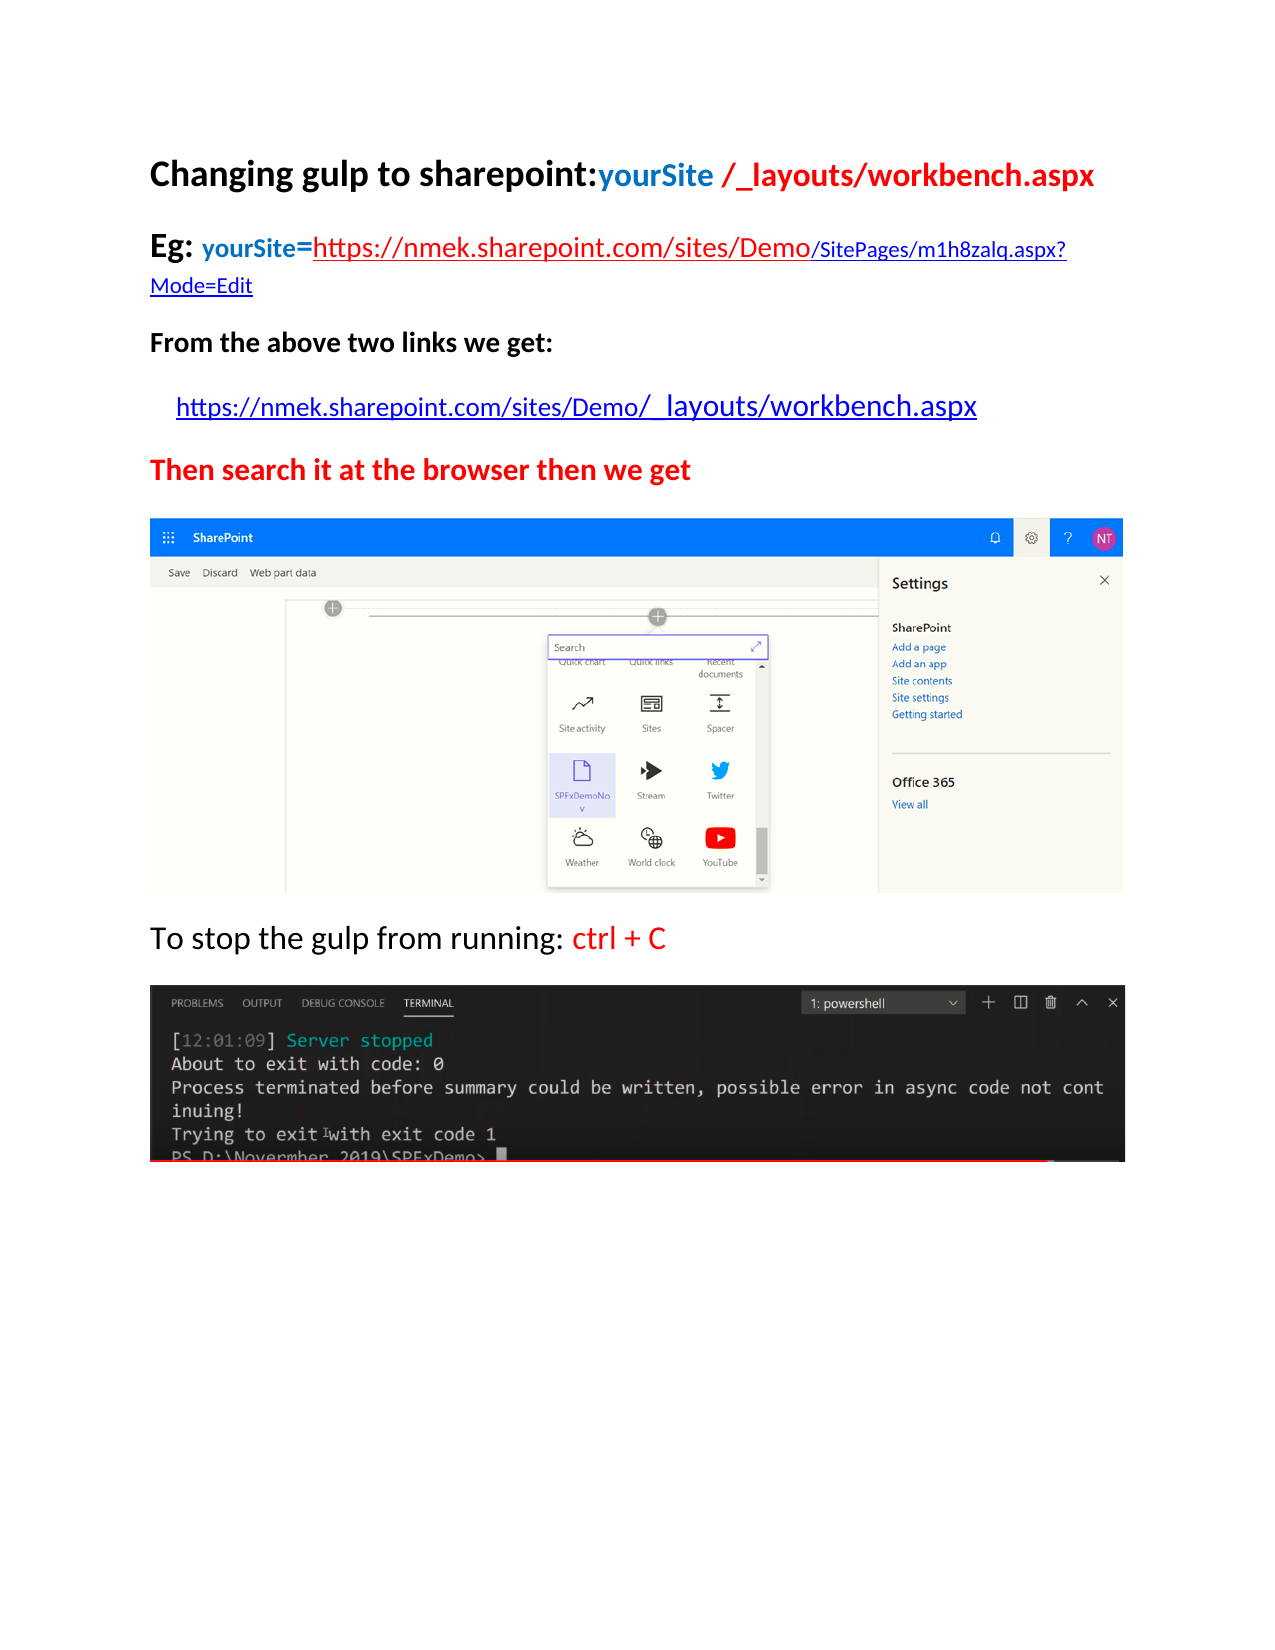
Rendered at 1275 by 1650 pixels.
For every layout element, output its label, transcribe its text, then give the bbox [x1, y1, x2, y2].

text From the above two links we get: [150, 324, 1125, 359]
picture [150, 515, 1125, 893]
text Changing gulp to sharepoint:yourSite /_layouts/workbench.aspx [150, 150, 1125, 196]
text https://nmek.sharepoint.com/sites/Demo/_layouts/workbench.aspx [150, 386, 1125, 424]
picture [150, 985, 1125, 1162]
text Eg: yourSite=https://nmek.sharepoint.com/sites/Demo/SitePages/m1h8zalq.aspx?Mode=Edit [150, 223, 1125, 299]
text Then search it at the browser then we get [150, 450, 1125, 488]
text To stop the gulp from running: ctrl + C [150, 917, 1125, 958]
